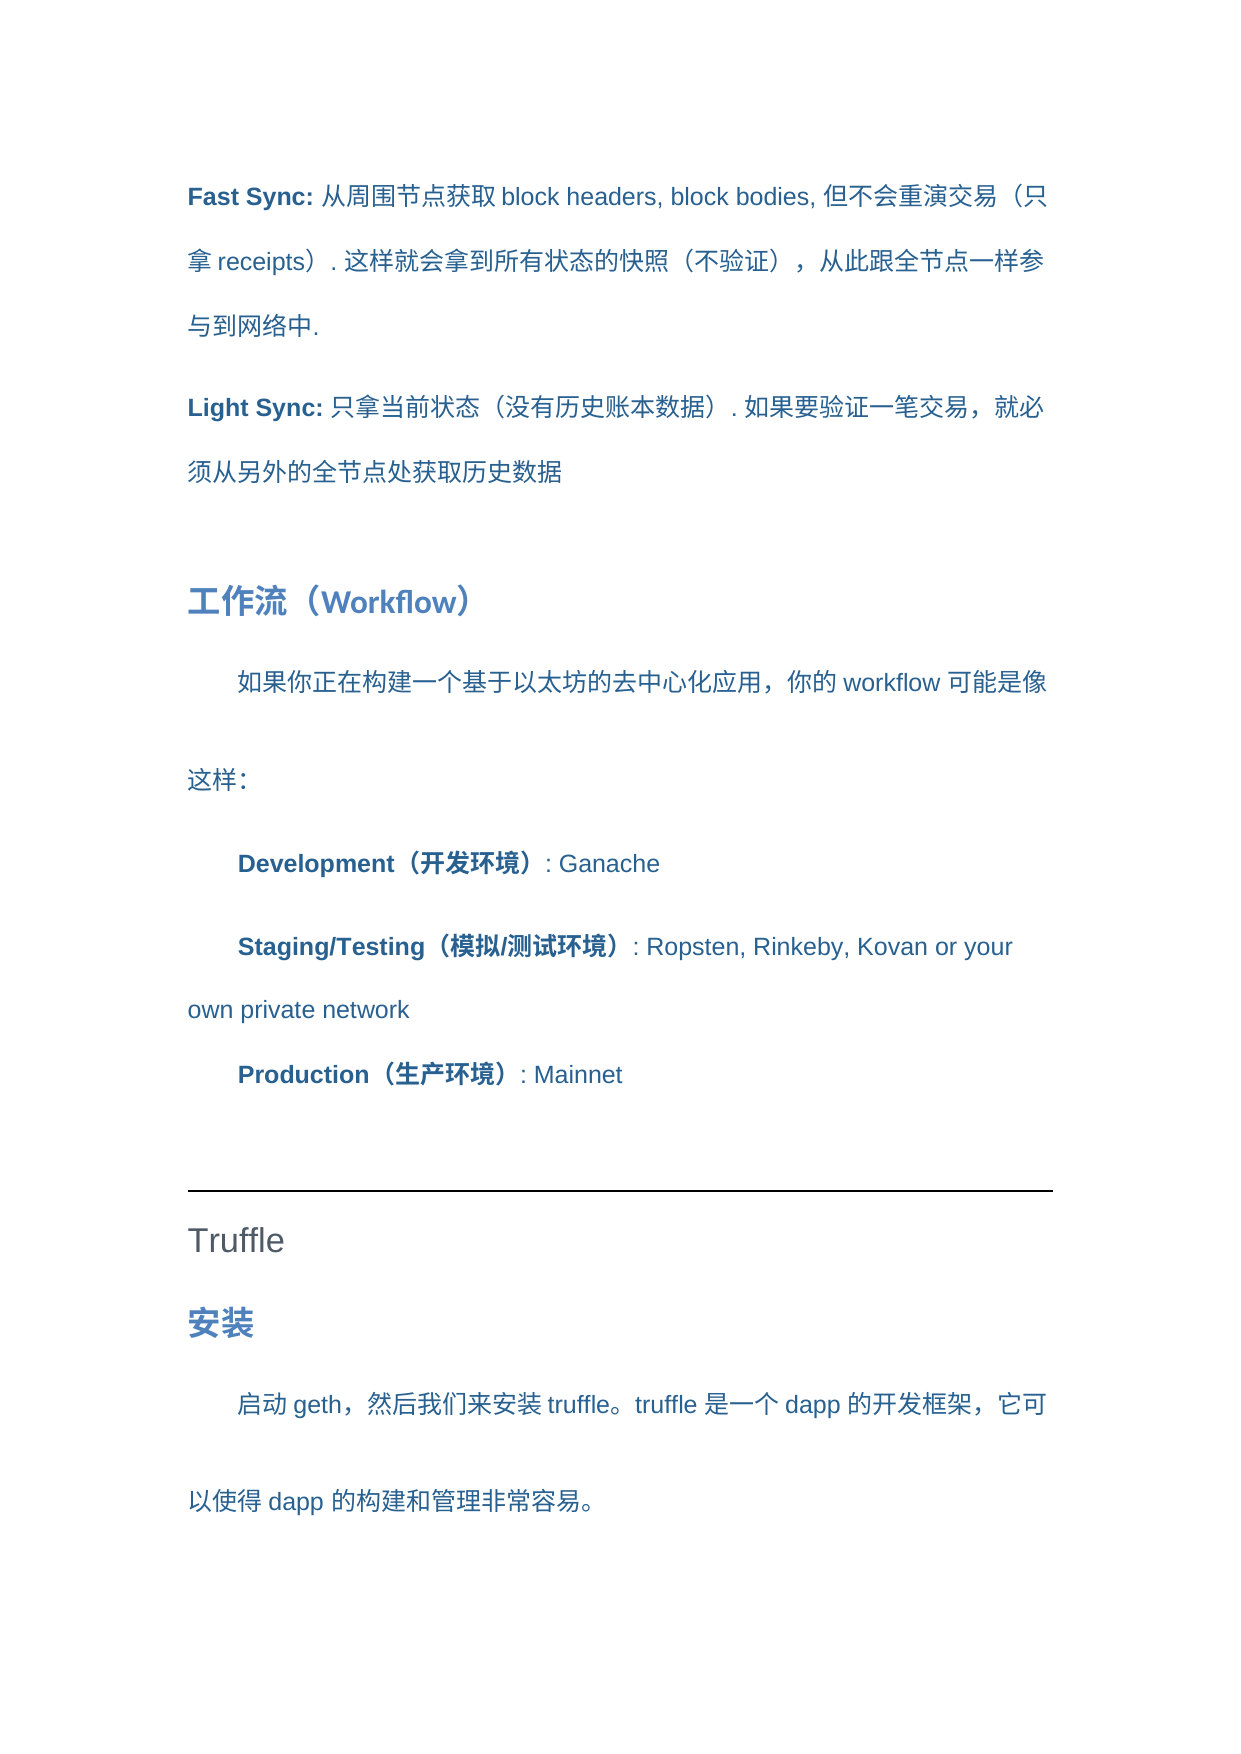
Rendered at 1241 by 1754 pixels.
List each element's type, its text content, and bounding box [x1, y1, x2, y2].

text Light Sync: 只拿当前状态（没有历史账本数据）. 如果要验证一笔交易，就必须从另外的全节点处获取历史数据 [187, 373, 1053, 503]
text 安装 [187, 1289, 1053, 1354]
text Development（开发环境）: Ganache [187, 829, 1053, 894]
text 启动 geth，然后我们来安装 truffle。truffle 是一个 dapp 的开发框架，它可以使得 dapp 的构建和管理非常容易。 [187, 1370, 1053, 1532]
text 如果你正在构建一个基于以太坊的去中心化应用，你的 workflow 可能是像这样： [187, 648, 1053, 811]
text Fast Sync: 从周围节点获取block headers, block bodies, 但不会重演交易（只拿receipts）. 这样就会拿到所有状态的快照（不验证），从此跟全节点一样参与到网络中. [187, 162, 1053, 357]
text 工作流（Workflow） [187, 567, 1053, 632]
text Staging/Testing（模拟/测试环境）: Ropsten, Rinkeby, Kovan or your own private network [187, 912, 1053, 1026]
text Production（生产环境）: Mainnet [187, 1040, 1053, 1105]
subtitle Truffle [187, 1207, 1053, 1272]
